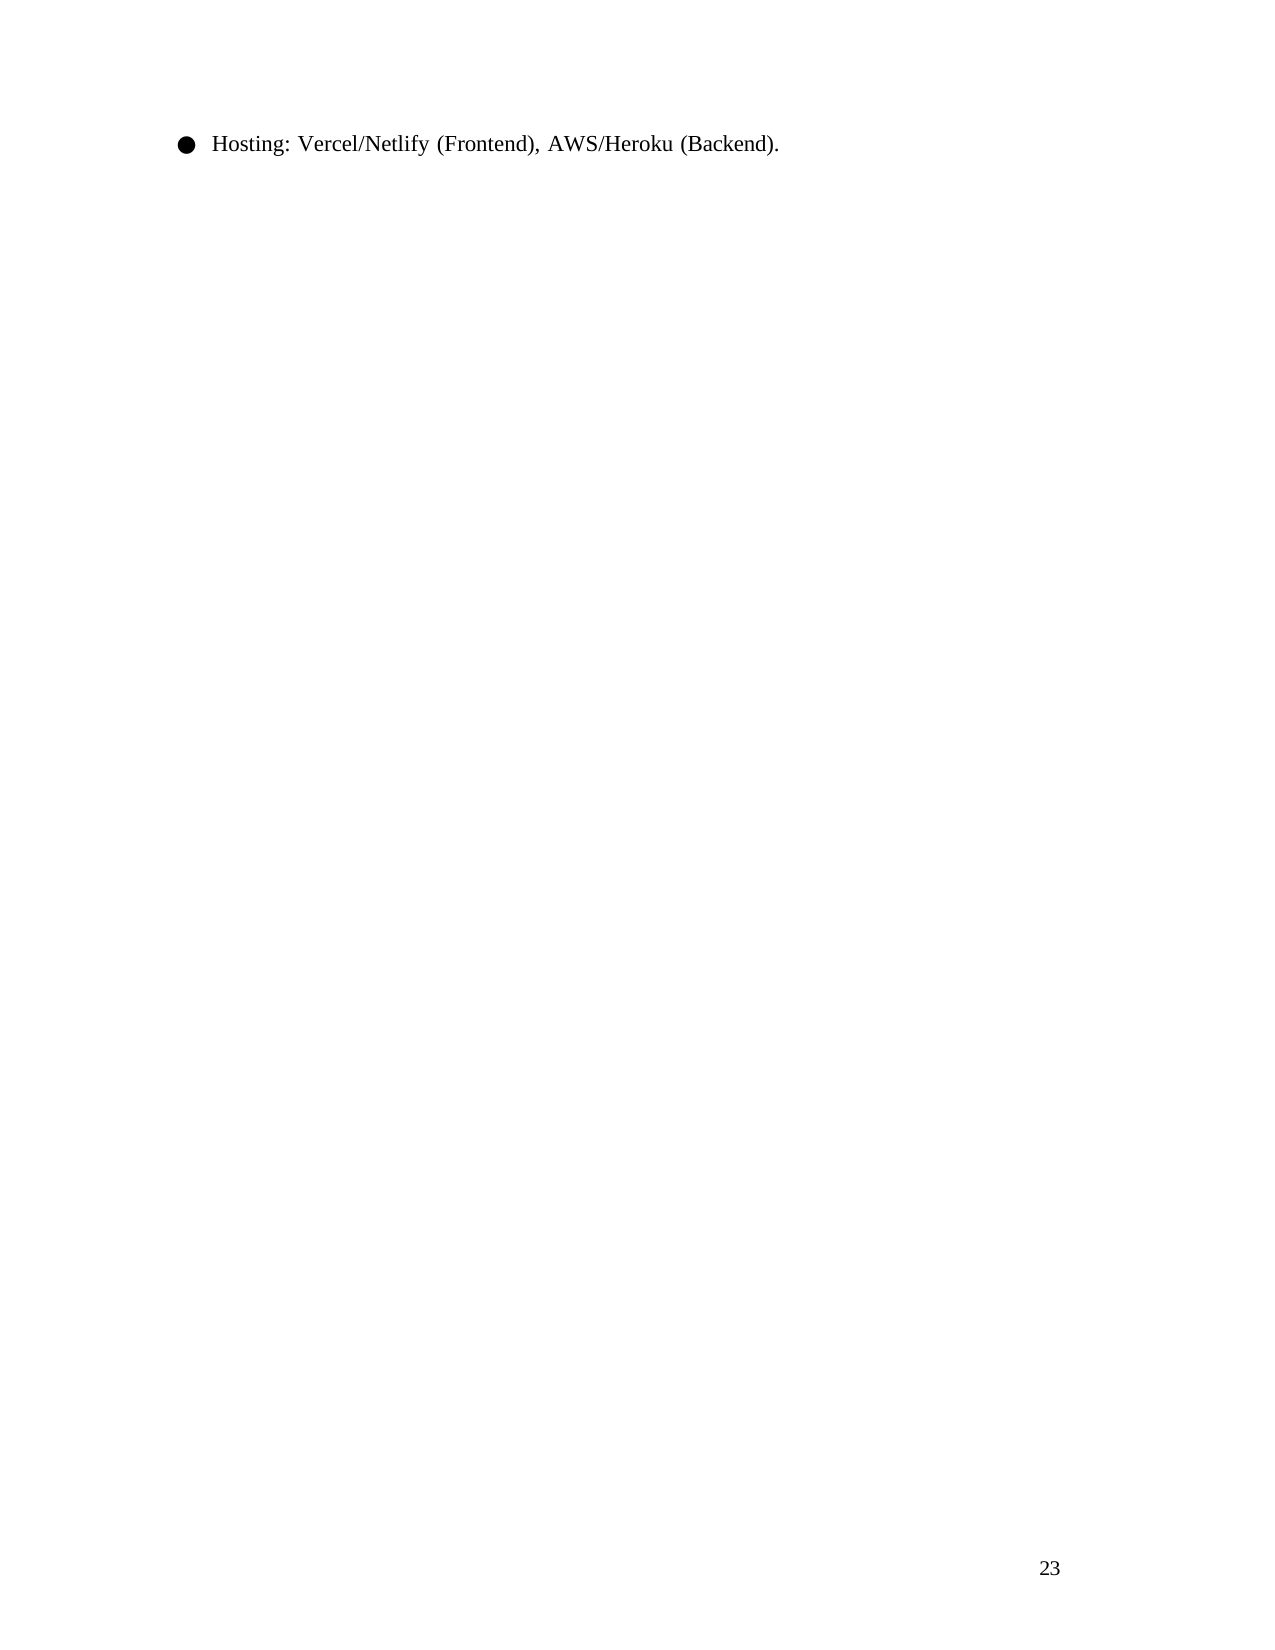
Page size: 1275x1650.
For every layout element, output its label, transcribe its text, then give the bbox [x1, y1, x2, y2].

list Hosting: Vercel/Netlify (Frontend), AWS/Heroku (Backend). [176, 127, 1087, 158]
